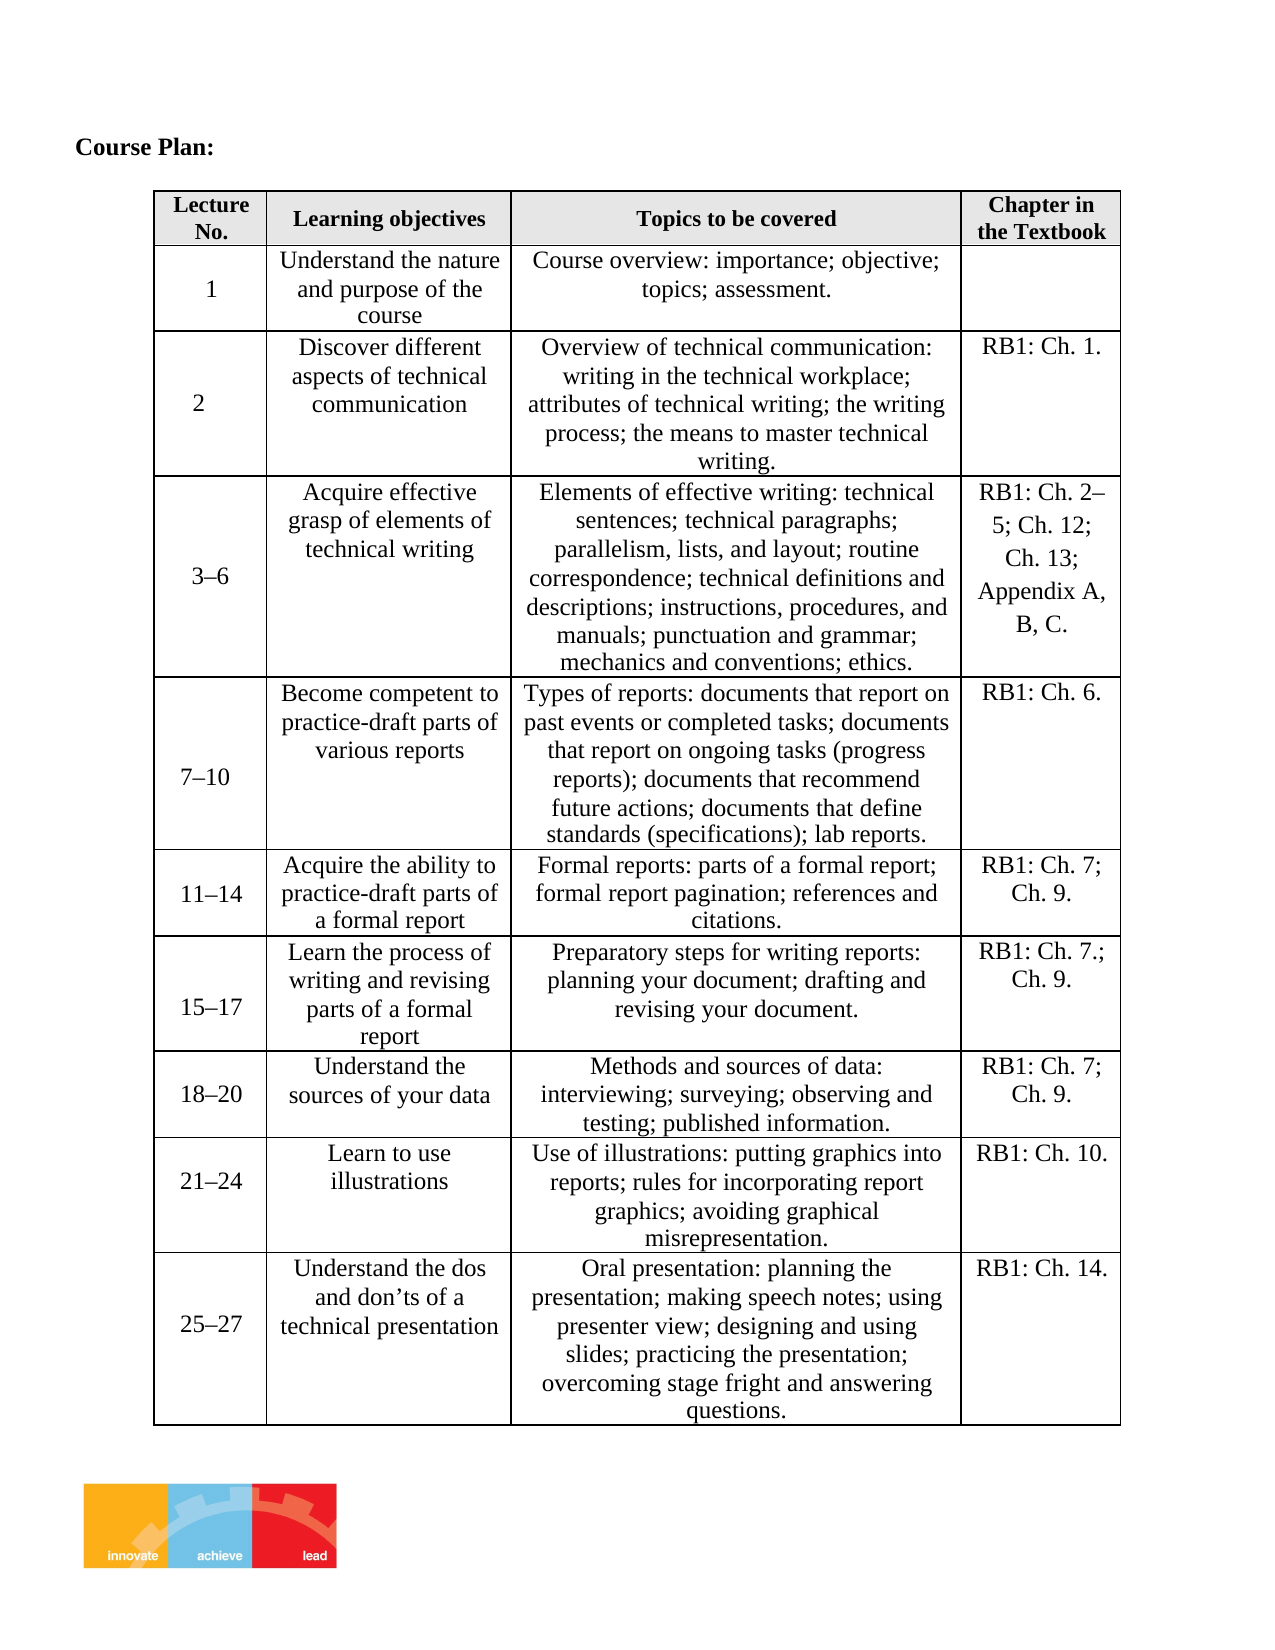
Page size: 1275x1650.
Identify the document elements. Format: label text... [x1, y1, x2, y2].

table_cell [962, 246, 1120, 330]
table_cell Types of reports: documents that report on past events or completed tasks; documents that report on ongoing tasks (progress reports); documents that recommend future actions; documents that define standards (specifications); lab reports. [512, 678, 960, 849]
table_cell RB1: Ch. 2– 5; Ch. 12; Ch. 13; Appendix A, B, C. [962, 477, 1120, 676]
table_cell RB1: Ch. 7.; Ch. 9. [962, 937, 1120, 1050]
table_header Chapter in the Textbook [962, 192, 1120, 244]
table_cell Acquire effective grasp of elements of technical writing [267, 477, 510, 676]
table_header Topics to be covered [512, 192, 960, 244]
table_cell RB1: Ch. 14. [962, 1253, 1120, 1424]
table_cell RB1: Ch. 1. [962, 332, 1120, 475]
subtitle Course Plan: [75, 132, 1212, 161]
table_cell Understand the sources of your data [267, 1052, 510, 1137]
table_cell Oral presentation: planning the presentation; making speech notes; using presenter view; designing and using slides; practicing the presentation; overcoming stage fright and answering questions. [512, 1253, 960, 1424]
table_cell RB1: Ch. 7; Ch. 9. [962, 1052, 1120, 1137]
table_cell Methods and sources of data: interviewing; surveying; observing and testing; published information. [512, 1052, 960, 1137]
table_cell Discover different aspects of technical communication [267, 332, 510, 475]
table_cell Learn to use illustrations [267, 1138, 510, 1252]
table_cell 15–17 [155, 937, 266, 1050]
table_cell 25–27 [155, 1253, 266, 1424]
table_cell 18–20 [155, 1052, 266, 1137]
table_cell Formal reports: parts of a formal report; formal report pagination; references and citations. [512, 850, 960, 935]
table_cell RB1: Ch. 10. [962, 1138, 1120, 1252]
table_cell Acquire the ability to practice-draft parts of a formal report [267, 850, 510, 935]
table_cell 2 [155, 332, 266, 475]
picture [82, 1483, 337, 1569]
table_cell Become competent to practice-draft parts of various reports [267, 678, 510, 849]
table_cell Use of illustrations: putting graphics into reports; rules for incorporating report graphics; avoiding graphical misrepresentation. [512, 1138, 960, 1252]
table_cell Learn the process of writing and revising parts of a formal report [267, 937, 510, 1050]
table_cell Understand the dos and don’ts of a technical presentation [267, 1253, 510, 1424]
table_cell 11–14 [155, 850, 266, 935]
table_cell Elements of effective writing: technical sentences; technical paragraphs; parallelism, lists, and layout; routine correspondence; technical definitions and descriptions; instructions, procedures, and manuals; punctuation and grammar; mechanics and conventions; ethics. [512, 477, 960, 676]
table_cell Preparatory steps for writing reports: planning your document; drafting and revising your document. [512, 937, 960, 1050]
table_cell 3–6 [155, 477, 266, 676]
table_cell Course overview: importance; objective; topics; assessment. [512, 246, 960, 330]
table_cell 1 [155, 246, 266, 330]
table_cell RB1: Ch. 7; Ch. 9. [962, 850, 1120, 935]
table_header Lecture No. [155, 192, 266, 244]
table_header Learning objectives [267, 192, 510, 244]
table_cell 21–24 [155, 1138, 266, 1252]
table_cell 7–10 [155, 678, 266, 849]
table_cell Overview of technical communication: writing in the technical workplace; attributes of technical writing; the writing process; the means to master technical writing. [512, 332, 960, 475]
table_cell Understand the nature and purpose of the course [267, 246, 510, 330]
table_cell RB1: Ch. 6. [962, 678, 1120, 849]
